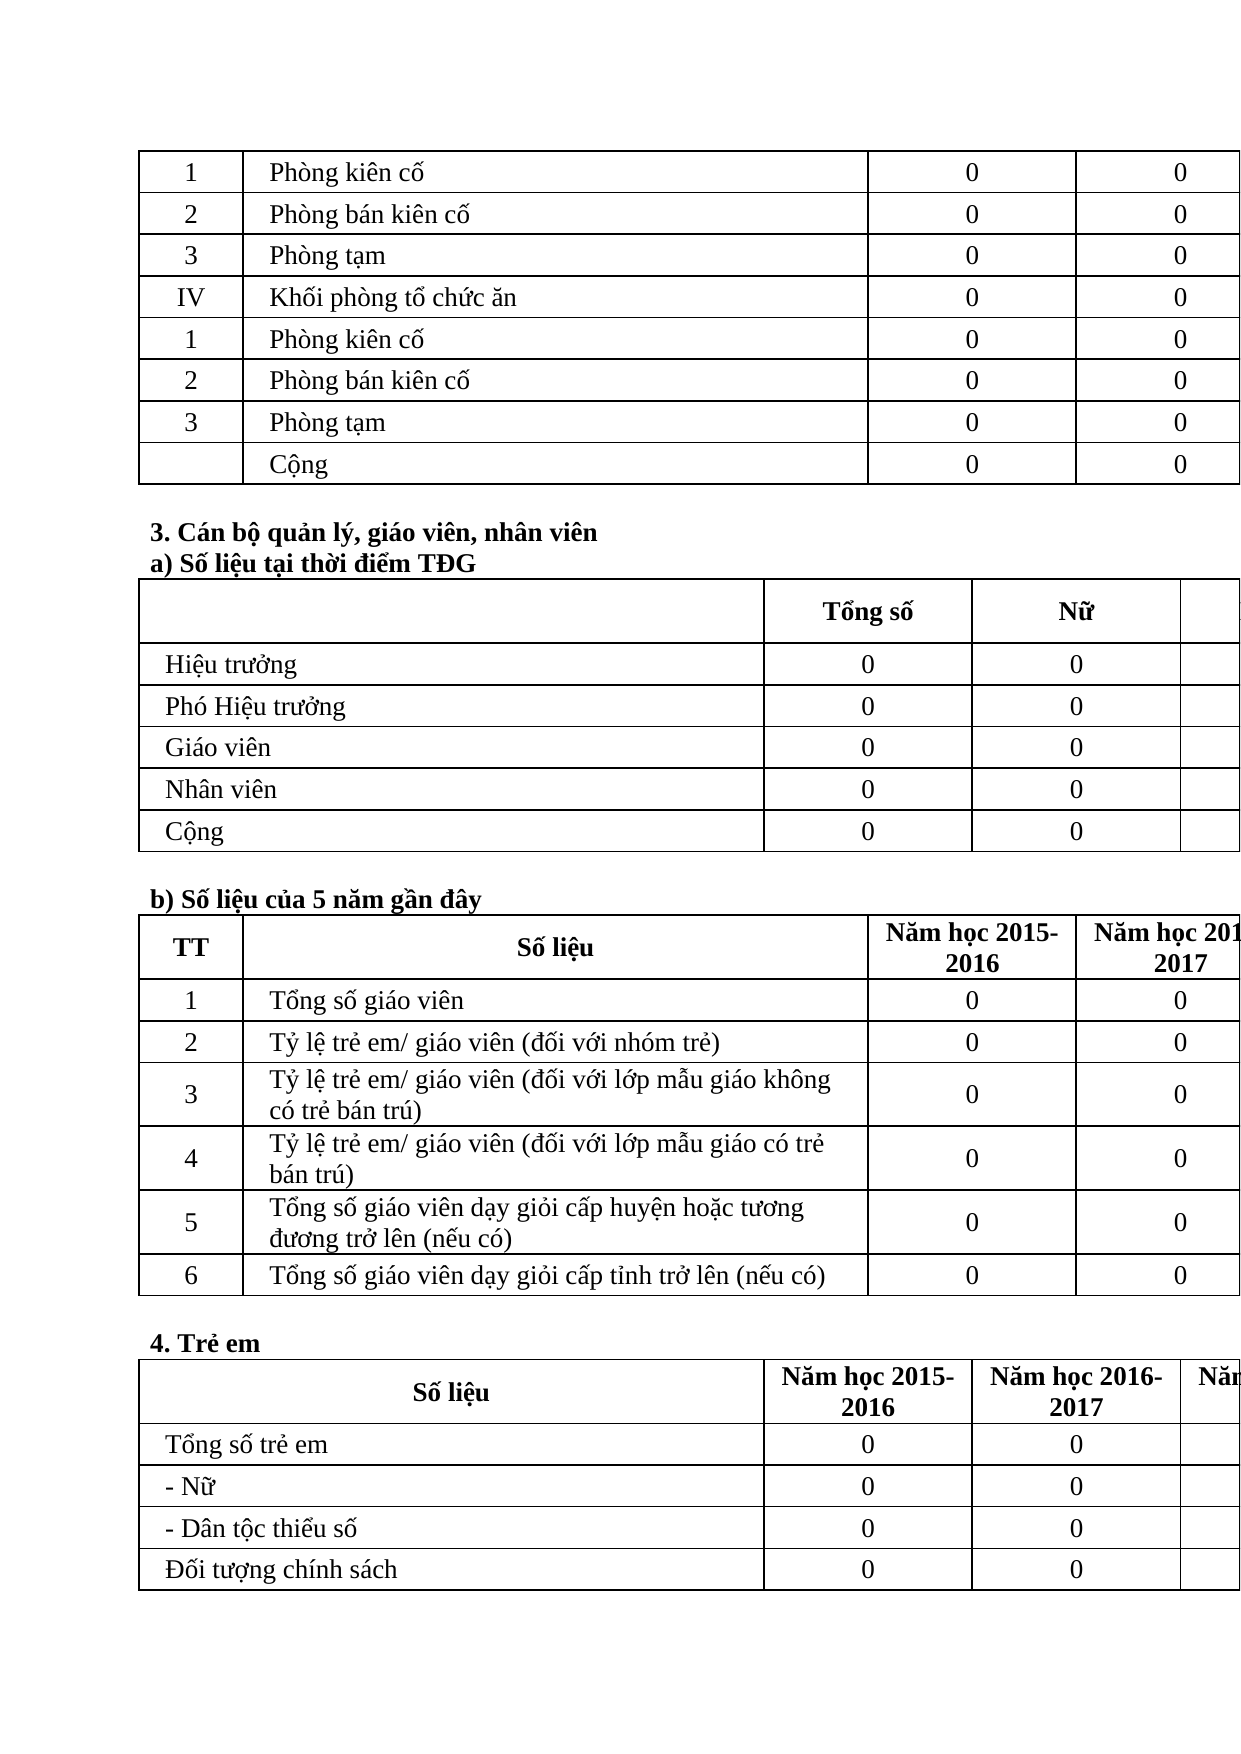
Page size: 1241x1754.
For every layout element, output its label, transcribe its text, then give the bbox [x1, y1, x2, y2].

table_header Năm học 2016-2017 [1077, 916, 1239, 978]
table_cell 0 [1181, 1507, 1239, 1547]
table_cell 0 [869, 1063, 1075, 1125]
table_cell 0 [1077, 360, 1239, 400]
table_cell 2 [140, 193, 242, 233]
table_cell 0 [765, 1466, 971, 1506]
table_cell 0 [869, 318, 1075, 358]
table_cell 0 [1181, 686, 1239, 726]
table_header Năm học 2017-2018 [1181, 1360, 1239, 1422]
table_cell 0 [765, 1424, 971, 1464]
table_cell 0 [973, 1549, 1180, 1589]
table_cell Giáo viên [140, 727, 763, 767]
table_header TT [140, 916, 242, 978]
table_cell - Dân tộc thiểu số [140, 1507, 763, 1547]
table_cell 0 [973, 686, 1180, 726]
table_cell 0 [1077, 1191, 1239, 1253]
table_cell 0 [1077, 152, 1239, 192]
table_cell 4 [140, 1127, 242, 1189]
table_cell Phòng bán kiên cố [244, 193, 867, 233]
table_cell Tỷ lệ trẻ em/ giáo viên (đối với lớp mẫu giáo không có trẻ bán trú) [244, 1063, 867, 1125]
table_cell 0 [1077, 277, 1239, 317]
table_header Nữ [973, 580, 1180, 642]
table_cell Nhân viên [140, 769, 763, 809]
table_cell 0 [1077, 1255, 1239, 1295]
table_cell Hiệu trưởng [140, 644, 763, 684]
table_cell 0 [1181, 1424, 1239, 1464]
table_cell 5 [140, 1191, 242, 1253]
table_cell 0 [973, 1424, 1180, 1464]
table_cell 0 [1181, 1466, 1239, 1506]
text 4. Trẻ em [150, 1327, 1090, 1359]
table_cell 0 [869, 980, 1075, 1020]
table_cell 0 [869, 1255, 1075, 1295]
table_cell 0 [1077, 235, 1239, 275]
table_cell 0 [869, 1191, 1075, 1253]
table_cell Phòng tạm [244, 402, 867, 442]
table_header Năm học 2016-2017 [973, 1360, 1180, 1422]
table_cell 0 [1181, 811, 1239, 851]
table_cell 0 [869, 193, 1075, 233]
table_header [140, 580, 763, 642]
table_cell 0 [765, 811, 971, 851]
table_cell 0 [1181, 769, 1239, 809]
table_cell 2 [140, 1022, 242, 1062]
table_cell Khối phòng tổ chức ăn [244, 277, 867, 317]
table_cell 0 [973, 644, 1180, 684]
table_header Số liệu [244, 916, 867, 978]
table_cell 0 [765, 686, 971, 726]
table_cell 0 [869, 360, 1075, 400]
text 3. Cán bộ quản lý, giáo viên, nhân viên [150, 516, 1090, 547]
table_cell IV [140, 277, 242, 317]
table_cell 0 [765, 644, 971, 684]
table_cell 0 [973, 769, 1180, 809]
table_cell 6 [140, 1255, 242, 1295]
table_cell 1 [140, 980, 242, 1020]
table_cell 0 [765, 727, 971, 767]
table_cell Cộng [244, 443, 867, 483]
table_cell 0 [1077, 443, 1239, 483]
table_cell Phòng bán kiên cố [244, 360, 867, 400]
table_cell 0 [869, 152, 1075, 192]
table_cell 0 [1077, 1127, 1239, 1189]
table_cell Tổng số giáo viên dạy giỏi cấp huyện hoặc tương đương trở lên (nếu có) [244, 1191, 867, 1253]
text a) Số liệu tại thời điểm TĐG [150, 547, 1090, 578]
table_cell 0 [973, 1466, 1180, 1506]
table_cell 0 [1077, 1022, 1239, 1062]
table_cell Tỷ lệ trẻ em/ giáo viên (đối với nhóm trẻ) [244, 1022, 867, 1062]
table_cell 1 [140, 318, 242, 358]
table_cell - Nữ [140, 1466, 763, 1506]
table_cell 0 [869, 277, 1075, 317]
table_cell 0 [765, 1549, 971, 1589]
table_cell Tổng số giáo viên [244, 980, 867, 1020]
table_cell 0 [1181, 727, 1239, 767]
table_cell 3 [140, 402, 242, 442]
table_cell 0 [869, 1127, 1075, 1189]
table_header Số liệu [140, 1360, 763, 1422]
table_cell Cộng [140, 811, 763, 851]
table_cell 0 [869, 235, 1075, 275]
table_cell 0 [1077, 318, 1239, 358]
table_header Năm học 2015-2016 [765, 1360, 971, 1422]
table_cell 0 [973, 727, 1180, 767]
table_cell 0 [973, 811, 1180, 851]
table_header Tổng số [765, 580, 971, 642]
table_cell 1 [140, 152, 242, 192]
table_cell 3 [140, 1063, 242, 1125]
table_cell 0 [1077, 402, 1239, 442]
table_cell Phó Hiệu trưởng [140, 686, 763, 726]
table_cell Tỷ lệ trẻ em/ giáo viên (đối với lớp mẫu giáo có trẻ bán trú) [244, 1127, 867, 1189]
table_cell 0 [1181, 644, 1239, 684]
table_cell 0 [869, 402, 1075, 442]
table_cell 0 [1077, 1063, 1239, 1125]
table_cell 0 [869, 443, 1075, 483]
table_cell 0 [1181, 1549, 1239, 1589]
table_header Năm học 2015-2016 [869, 916, 1075, 978]
table_cell Tổng số giáo viên dạy giỏi cấp tỉnh trở lên (nếu có) [244, 1255, 867, 1295]
table_cell [140, 443, 242, 483]
table_cell Phòng tạm [244, 235, 867, 275]
text b) Số liệu của 5 năm gần đây [150, 883, 1090, 914]
table_cell Tổng số trẻ em [140, 1424, 763, 1464]
table_cell 0 [869, 1022, 1075, 1062]
table_cell 0 [973, 1507, 1180, 1547]
table_cell 0 [765, 1507, 971, 1547]
table_cell 2 [140, 360, 242, 400]
table_cell Đối tượng chính sách [140, 1549, 763, 1589]
table_header Dân tộc [1181, 580, 1239, 642]
table_cell 0 [765, 769, 971, 809]
table_cell 3 [140, 235, 242, 275]
table_cell 0 [1077, 980, 1239, 1020]
table_cell Phòng kiên cố [244, 318, 867, 358]
table_cell Phòng kiên cố [244, 152, 867, 192]
table_cell 0 [1077, 193, 1239, 233]
